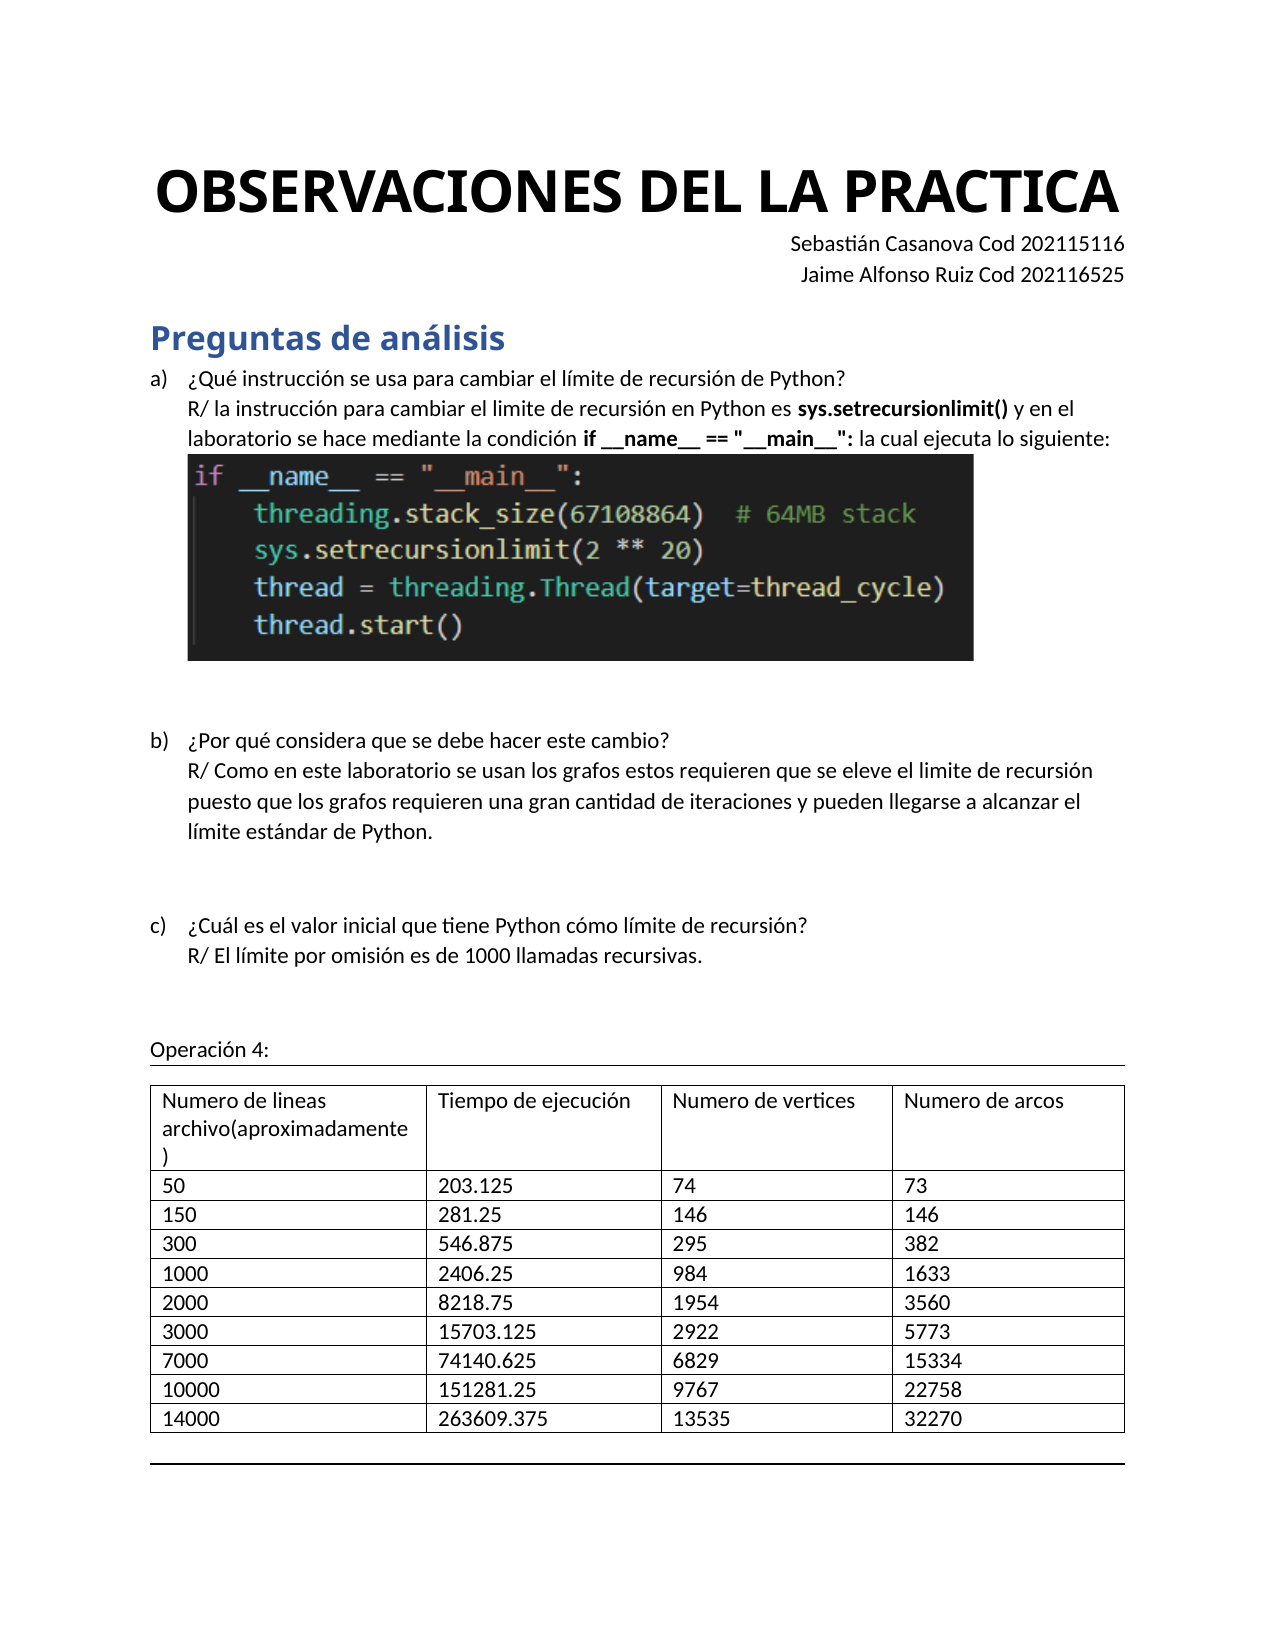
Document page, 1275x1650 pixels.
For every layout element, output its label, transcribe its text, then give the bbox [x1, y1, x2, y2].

table_cell 9767 [662, 1375, 892, 1403]
table_cell 15703.125 [427, 1317, 661, 1345]
table_cell 146 [893, 1201, 1124, 1228]
table_cell 295 [662, 1230, 892, 1258]
table_cell 1000 [151, 1259, 426, 1287]
list ¿Cuál es el valor inicial que tiene Python cómo límite de recursión? [150, 911, 1125, 939]
table_cell 281.25 [427, 1201, 661, 1228]
table_cell 3000 [151, 1317, 426, 1345]
list R/ Como en este laboratorio se usan los grafos estos requieren que se eleve el limite de recursión puesto que los grafos requieren una gran cantidad de iteraciones y pueden llegarse a alcanzar el límite estándar de Python. [187, 757, 1125, 845]
table_header Numero de lineas archivo(aproximadamente) [151, 1086, 426, 1170]
table_cell 2922 [662, 1317, 892, 1345]
text Sebastián Casanova Cod 202115116 [150, 229, 1125, 257]
table_header Numero de arcos [893, 1086, 1124, 1170]
table_cell 300 [151, 1230, 426, 1258]
table_header Numero de vertices [662, 1086, 892, 1170]
table_cell 1954 [662, 1288, 892, 1316]
picture [187, 454, 974, 661]
list ¿Qué instrucción se usa para cambiar el límite de recursión de Python? [150, 364, 1125, 392]
table_cell 14000 [151, 1404, 426, 1432]
table_cell 50 [151, 1171, 426, 1199]
table_cell 382 [893, 1230, 1124, 1258]
table_cell 13535 [662, 1404, 892, 1432]
table_cell 546.875 [427, 1230, 661, 1258]
table_cell 1633 [893, 1259, 1124, 1287]
table_cell 203.125 [427, 1171, 661, 1199]
table_cell 984 [662, 1259, 892, 1287]
table_cell 15334 [893, 1346, 1124, 1374]
table_cell 22758 [893, 1375, 1124, 1403]
table_cell 73 [893, 1171, 1124, 1199]
table_cell 6829 [662, 1346, 892, 1374]
table_cell 10000 [151, 1375, 426, 1403]
list R/ la instrucción para cambiar el limite de recursión en Python es sys.setrecursionlimit() y en el laboratorio se hace mediante la condición if __name__ == "__main__": la cual ejecuta lo siguiente: [187, 394, 1125, 452]
table_cell 3560 [893, 1288, 1124, 1316]
text Operación 4: [150, 1035, 1125, 1065]
table_cell 263609.375 [427, 1404, 661, 1432]
table_cell 2406.25 [427, 1259, 661, 1287]
subtitle Preguntas de análisis [150, 315, 1125, 360]
text Jaime Alfonso Ruiz Cod 202116525 [150, 260, 1125, 288]
table_cell 2000 [151, 1288, 426, 1316]
title OBSERVACIONES DEL LA PRACTICA [150, 150, 1125, 229]
table_cell 7000 [151, 1346, 426, 1374]
list R/ El límite por omisión es de 1000 llamadas recursivas. [187, 941, 1125, 969]
table_header Tiempo de ejecución [427, 1086, 661, 1170]
table_cell 8218.75 [427, 1288, 661, 1316]
table_cell 150 [151, 1201, 426, 1228]
list ¿Por qué considera que se debe hacer este cambio? [150, 726, 1125, 754]
table_cell 74140.625 [427, 1346, 661, 1374]
table_cell 74 [662, 1171, 892, 1199]
table_cell 146 [662, 1201, 892, 1228]
table_cell 5773 [893, 1317, 1124, 1345]
table_cell 151281.25 [427, 1375, 661, 1403]
table_cell 32270 [893, 1404, 1124, 1432]
